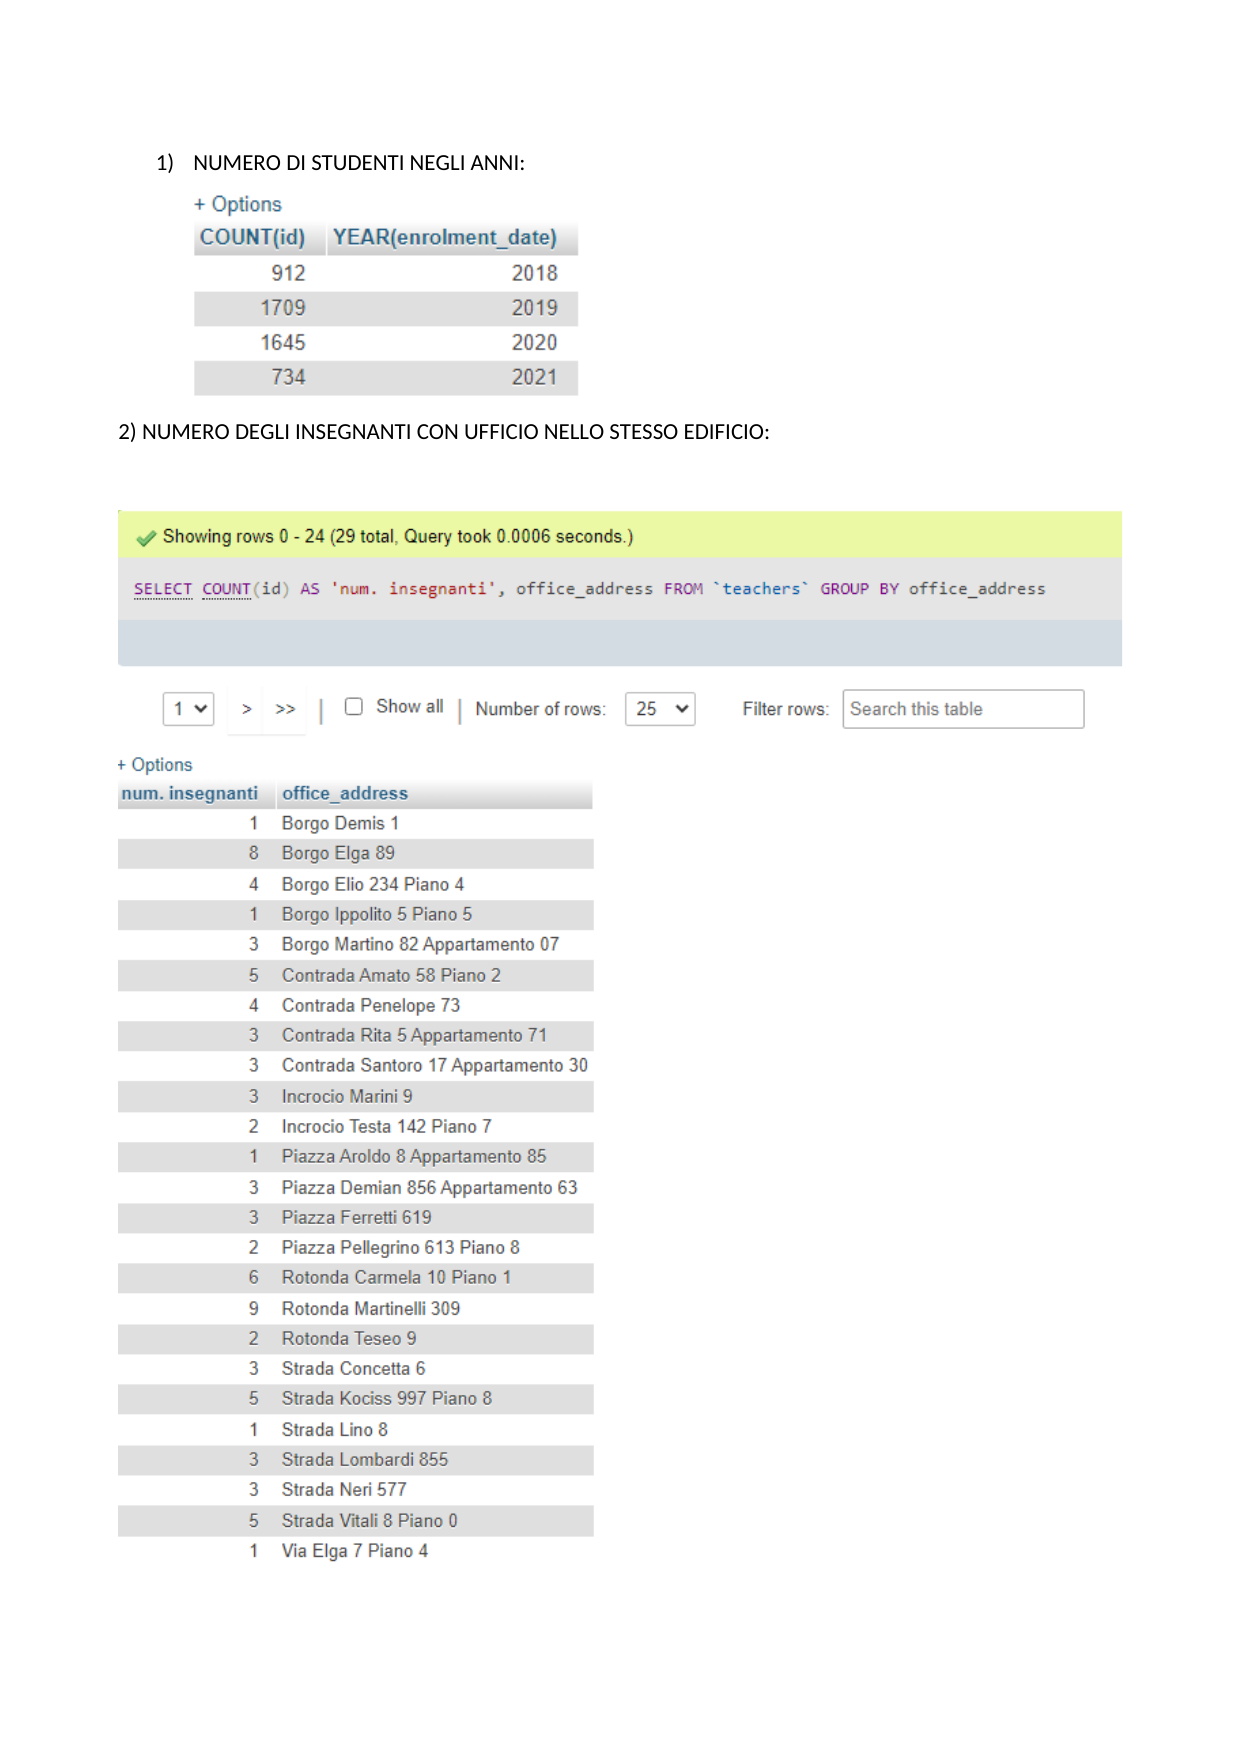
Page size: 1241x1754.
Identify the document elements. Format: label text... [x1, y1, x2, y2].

text 2) NUMERO DEGLI INSEGNANTI CON UFFICIO NELLO STESSO EDIFICIO: [118, 417, 1122, 445]
list NUMERO DI STUDENTI NEGLI ANNI: [156, 148, 1122, 176]
picture [118, 510, 1123, 1579]
picture [193, 177, 605, 399]
